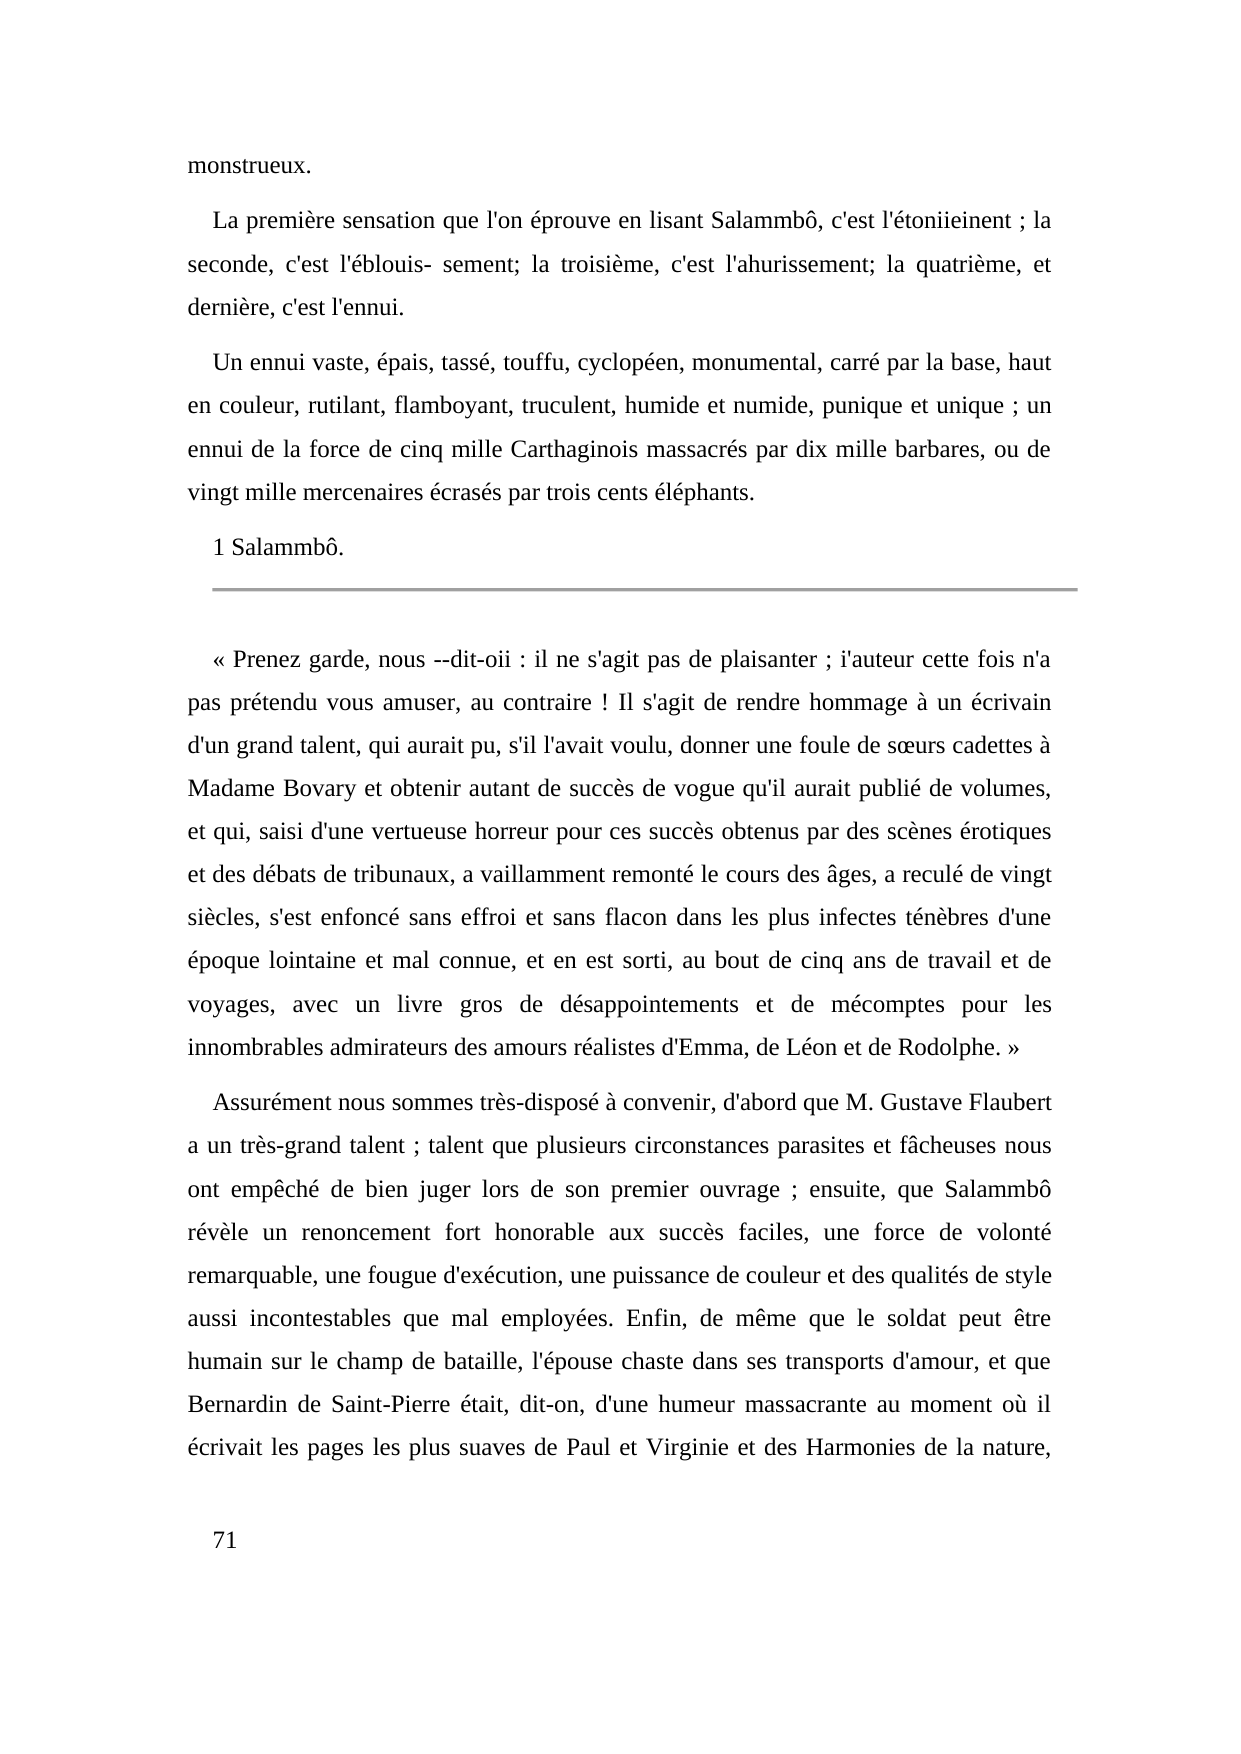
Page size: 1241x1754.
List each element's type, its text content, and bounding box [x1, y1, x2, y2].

text 1 Salammbô. [187, 532, 1053, 561]
text « Prenez garde, nous --dit-oii : il ne s'agit pas de plaisanter ; i'auteur cette fois n'a pas prétendu vous amuser, au contraire ! Il s'agit de rendre hommage à un écrivain d'un grand talent, qui aurait pu, s'il l'avait voulu, donner une foule de sœurs cadettes à Madame Bovary et obtenir autant de succès de vogue qu'il aurait publié de volumes, et qui, saisi d'une vertueuse horreur pour ces succès obtenus par des scènes érotiques et des débats de tribunaux, a vaillamment remonté le cours des âges, a reculé de vingt siècles, s'est enfoncé sans effroi et sans flacon dans les plus infectes ténèbres d'une époque lointaine et mal connue, et en est sorti, au bout de cinq ans de travail et de voyages, avec un livre gros de désappointements et de mécomptes pour les innombrables admirateurs des amours réalistes d'Emma, de Léon et de Rodolphe. » [187, 644, 1053, 1061]
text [187, 150, 1053, 179]
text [187, 1087, 1053, 1461]
text La première sensation que l'on éprouve en lisant Salammbô, c'est l'étoniieinent ; la seconde, c'est l'éblouis- sement; la troisième, c'est l'ahurissement; la quatrième, et dernière, c'est l'ennui. [187, 206, 1053, 321]
text Un ennui vaste, épais, tassé, touffu, cyclopéen, monumental, carré par la base, haut en couleur, rutilant, flamboyant, truculent, humide et numide, punique et unique ; un ennui de la force de cinq mille Carthaginois massacrés par dix mille barbares, ou de vingt mille mercenaires écrasés par trois cents éléphants. [187, 347, 1053, 506]
